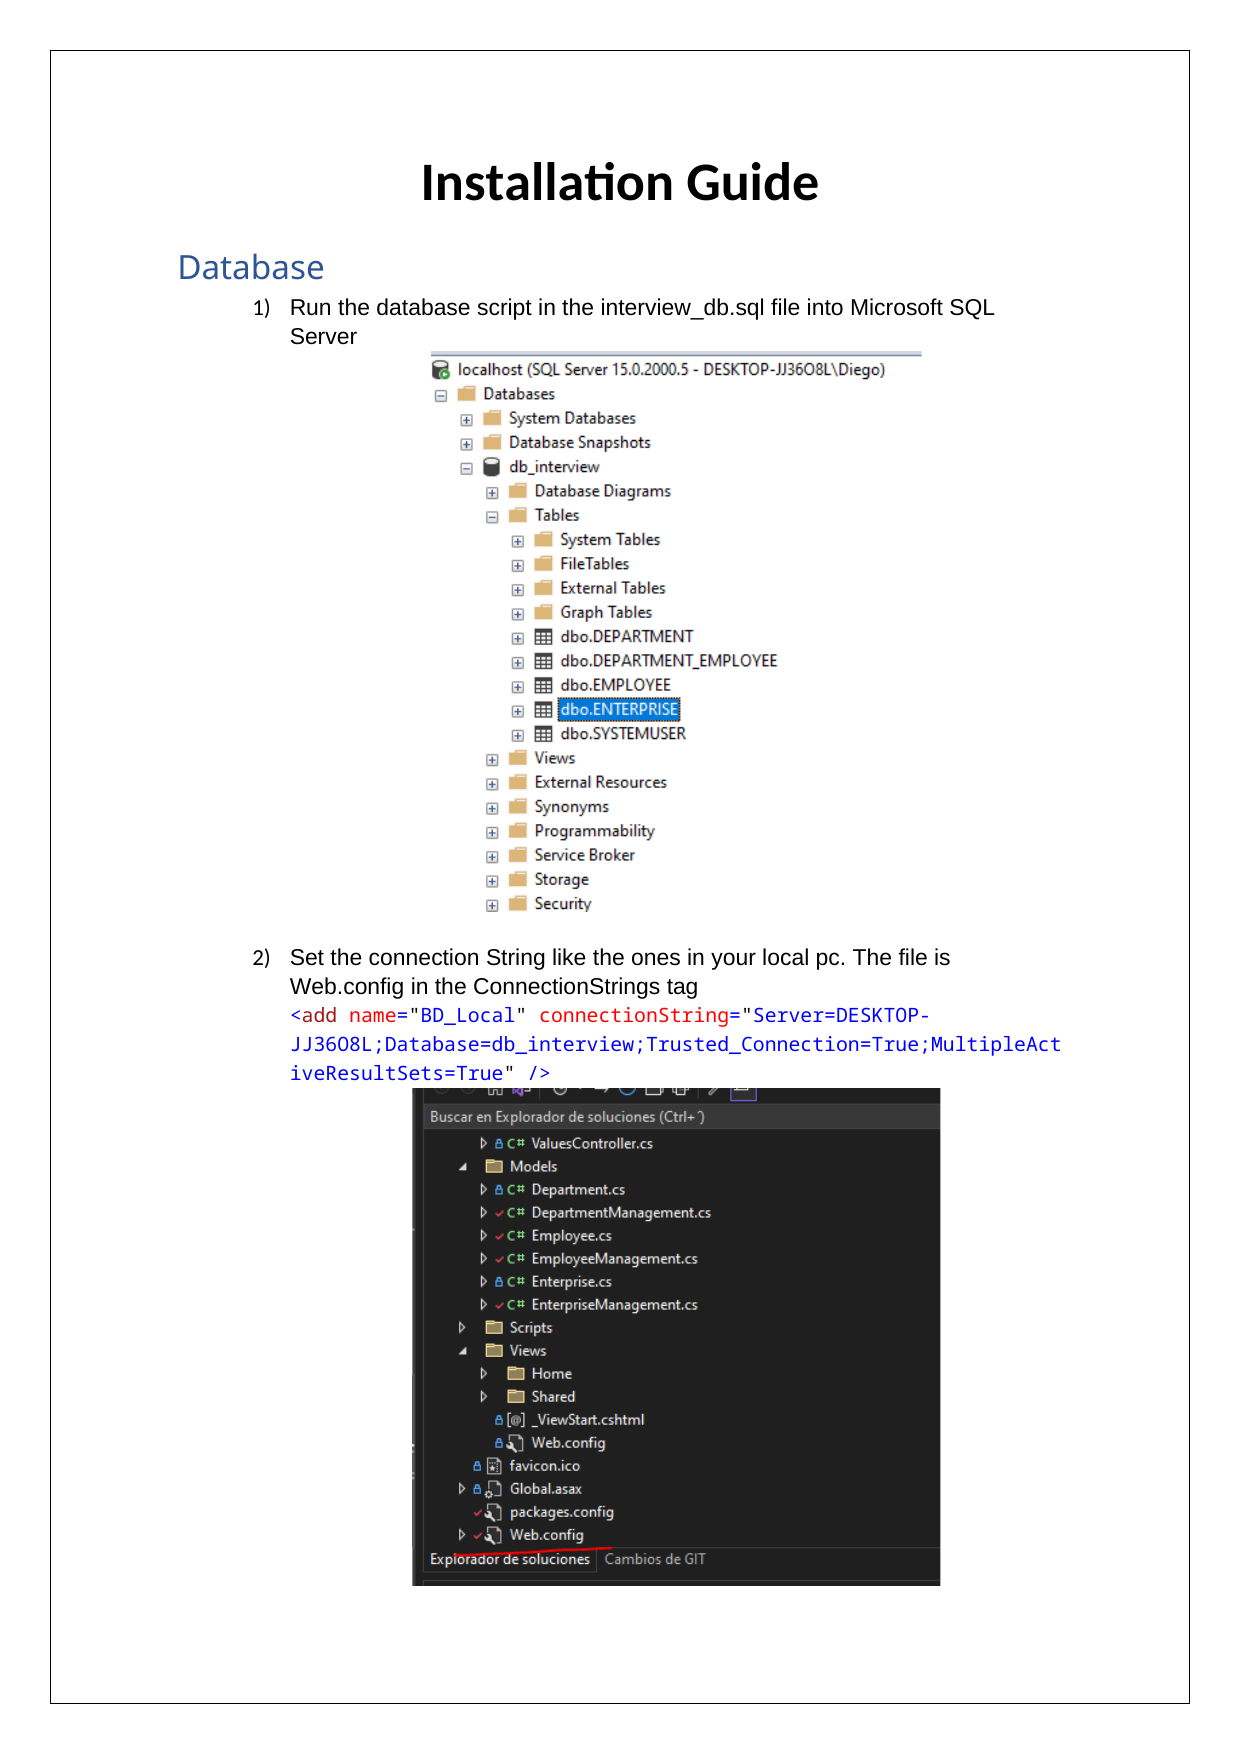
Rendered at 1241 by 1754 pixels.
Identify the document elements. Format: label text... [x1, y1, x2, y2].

list Set the connection String like the ones in your local pc. The file is Web.config in the ConnectionStrings tag [252, 943, 1063, 999]
list <add name="BD_Local" connectionString="Server=DESKTOP-JJ36O8L;Database=db_interview;Trusted_Connection=True;MultipleActiveResultSets=True" /> [289, 1001, 1063, 1086]
text Installation Guide [177, 147, 1063, 214]
subtitle Database [177, 244, 1063, 289]
picture [412, 1088, 941, 1586]
picture [431, 351, 922, 912]
list Run the database script in the interview_db.sql file into Microsoft SQL Server [252, 293, 1063, 349]
